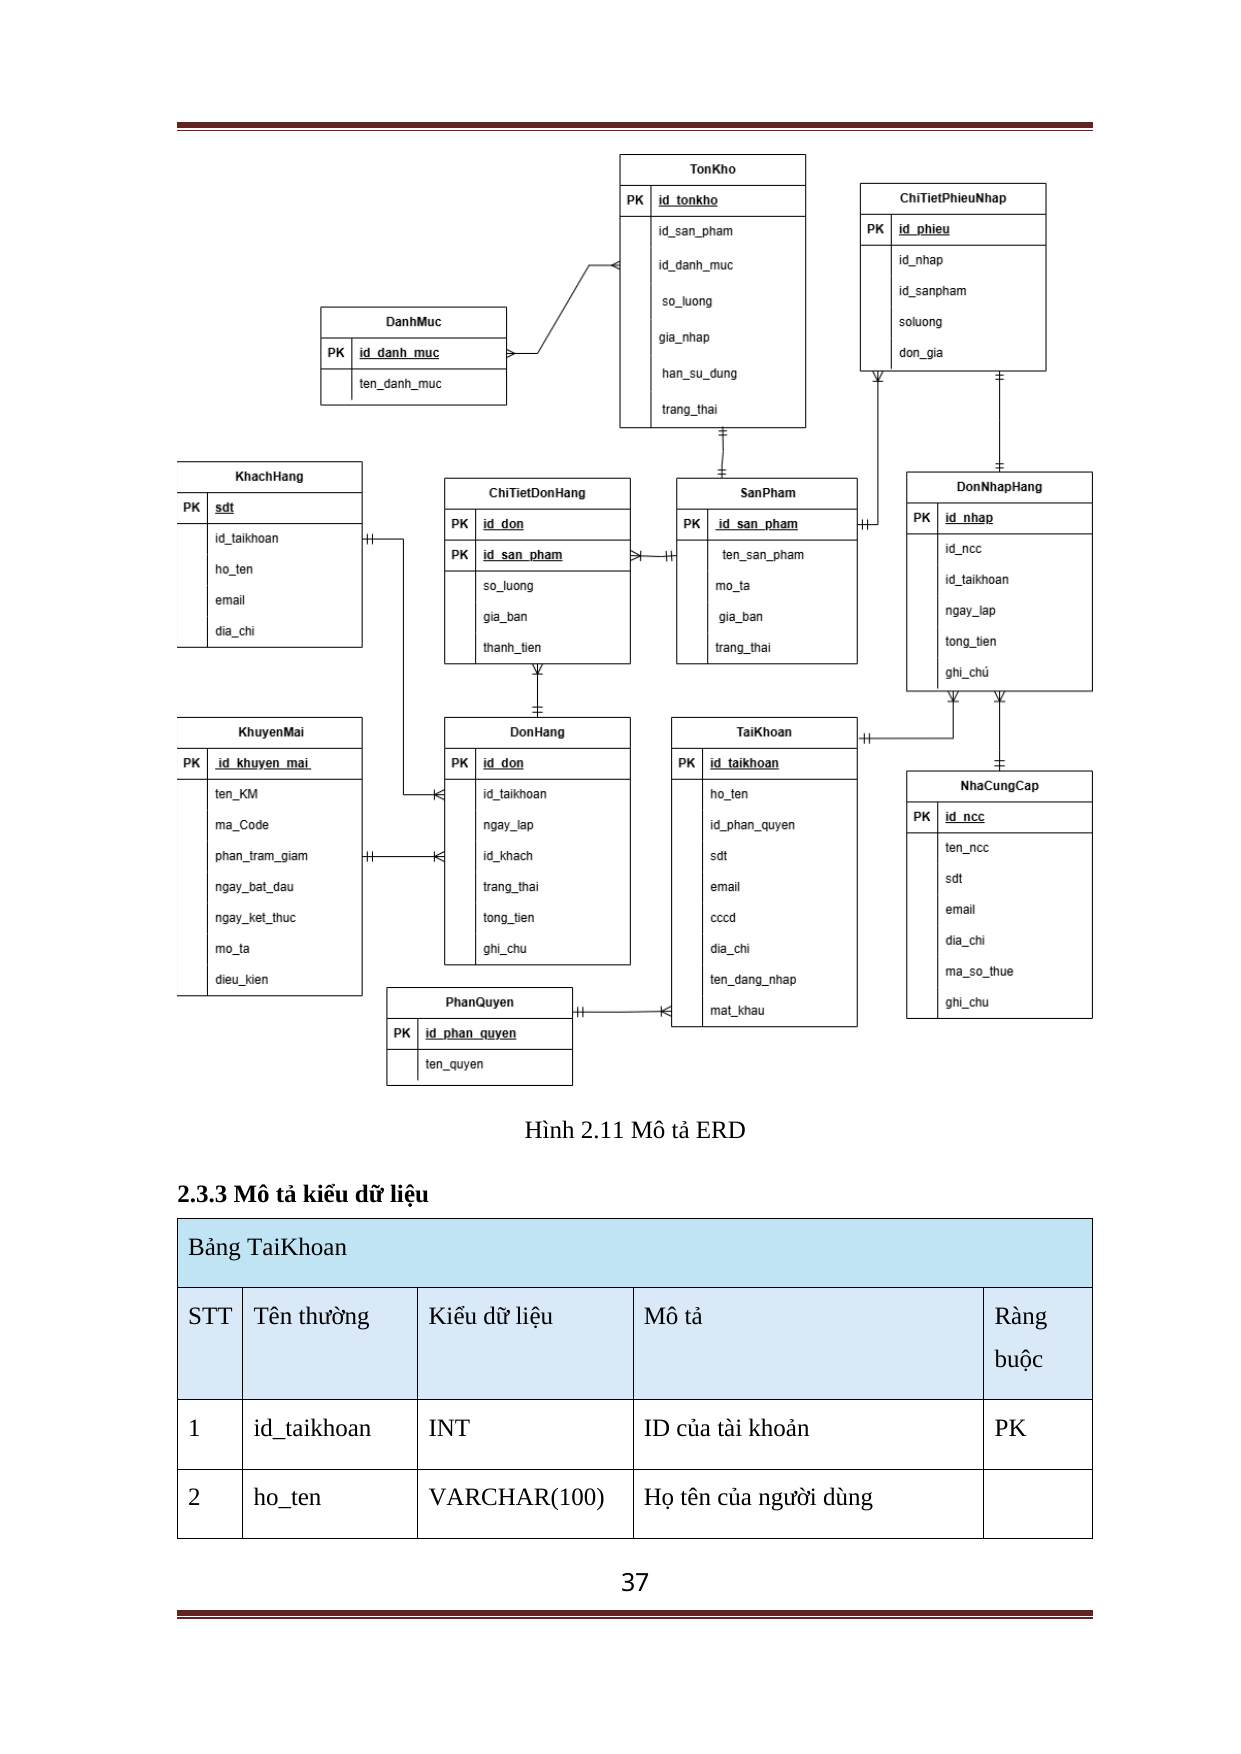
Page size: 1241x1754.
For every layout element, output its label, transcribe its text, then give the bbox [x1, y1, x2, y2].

table_cell 1 [178, 1400, 242, 1468]
table_cell VARCHAR(100) [418, 1470, 633, 1537]
table_cell ho_ten [243, 1470, 417, 1537]
table_cell Tên thường [243, 1288, 417, 1399]
table_cell PK [984, 1400, 1092, 1468]
table_cell Mô tả [634, 1288, 983, 1399]
table_header Bảng TaiKhoan [178, 1219, 1092, 1287]
picture [177, 154, 1094, 1086]
text Hình 2.11 Mô tả ERD [177, 1115, 1093, 1144]
table_cell Ràng buộc [984, 1288, 1092, 1399]
subtitle 2.3.3 Mô tả kiểu dữ liệu [177, 1179, 1093, 1208]
table_cell INT [418, 1400, 633, 1468]
table_cell 2 [178, 1470, 242, 1537]
table_cell id_taikhoan [243, 1400, 417, 1468]
table_cell Kiểu dữ liệu [418, 1288, 633, 1399]
table_cell [984, 1470, 1092, 1537]
table_cell ID của tài khoản [634, 1400, 983, 1468]
table_cell Họ tên của người dùng [634, 1470, 983, 1537]
table_cell STT [178, 1288, 242, 1399]
